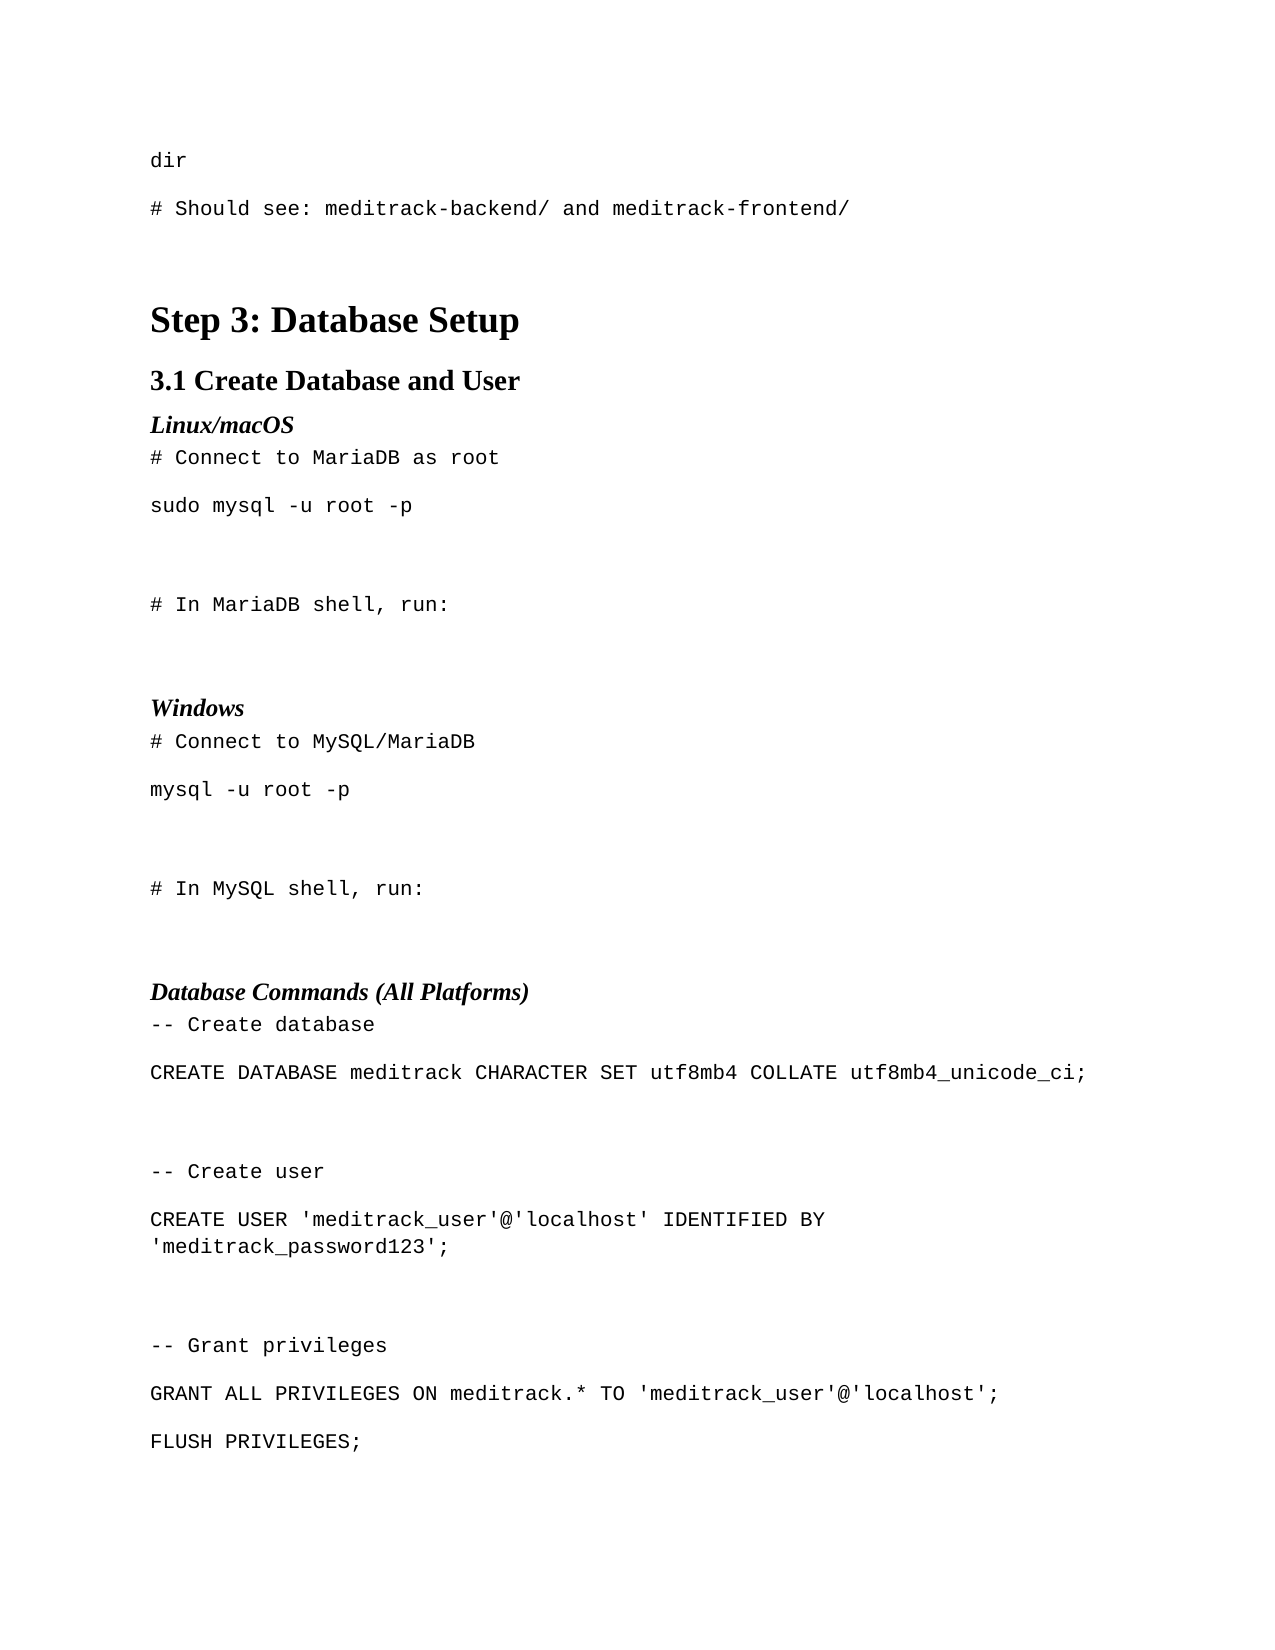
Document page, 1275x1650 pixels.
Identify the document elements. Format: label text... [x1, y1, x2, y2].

text GRANT ALL PRIVILEGES ON meditrack.* TO 'meditrack_user'@'localhost'; [150, 1383, 1125, 1407]
text # In MariaDB shell, run: [150, 594, 1125, 618]
subtitle 3.1 Create Database and User [150, 363, 1125, 397]
text sudo mysql -u root -p [150, 495, 1125, 519]
text -- Create user [150, 1161, 1125, 1185]
subtitle Linux/macOS [150, 410, 1125, 439]
text -- Grant privileges [150, 1335, 1125, 1359]
text FLUSH PRIVILEGES; [150, 1431, 1125, 1455]
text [150, 198, 1125, 222]
subtitle Step 3: Database Setup [150, 297, 1125, 340]
subtitle Database Commands (All Platforms) [150, 977, 1125, 1006]
text -- Create database [150, 1014, 1125, 1038]
text CREATE USER 'meditrack_user'@'localhost' IDENTIFIED BY 'meditrack_password123'; [150, 1209, 1125, 1260]
subtitle Windows [150, 693, 1125, 722]
text mysql -u root -p [150, 779, 1125, 802]
text dir [150, 150, 1125, 174]
text # Connect to MySQL/MariaDB [150, 731, 1125, 754]
text CREATE DATABASE meditrack CHARACTER SET utf8mb4 COLLATE utf8mb4_unicode_ci; [150, 1062, 1125, 1086]
text # Connect to MariaDB as root [150, 447, 1125, 471]
text # In MySQL shell, run: [150, 878, 1125, 901]
